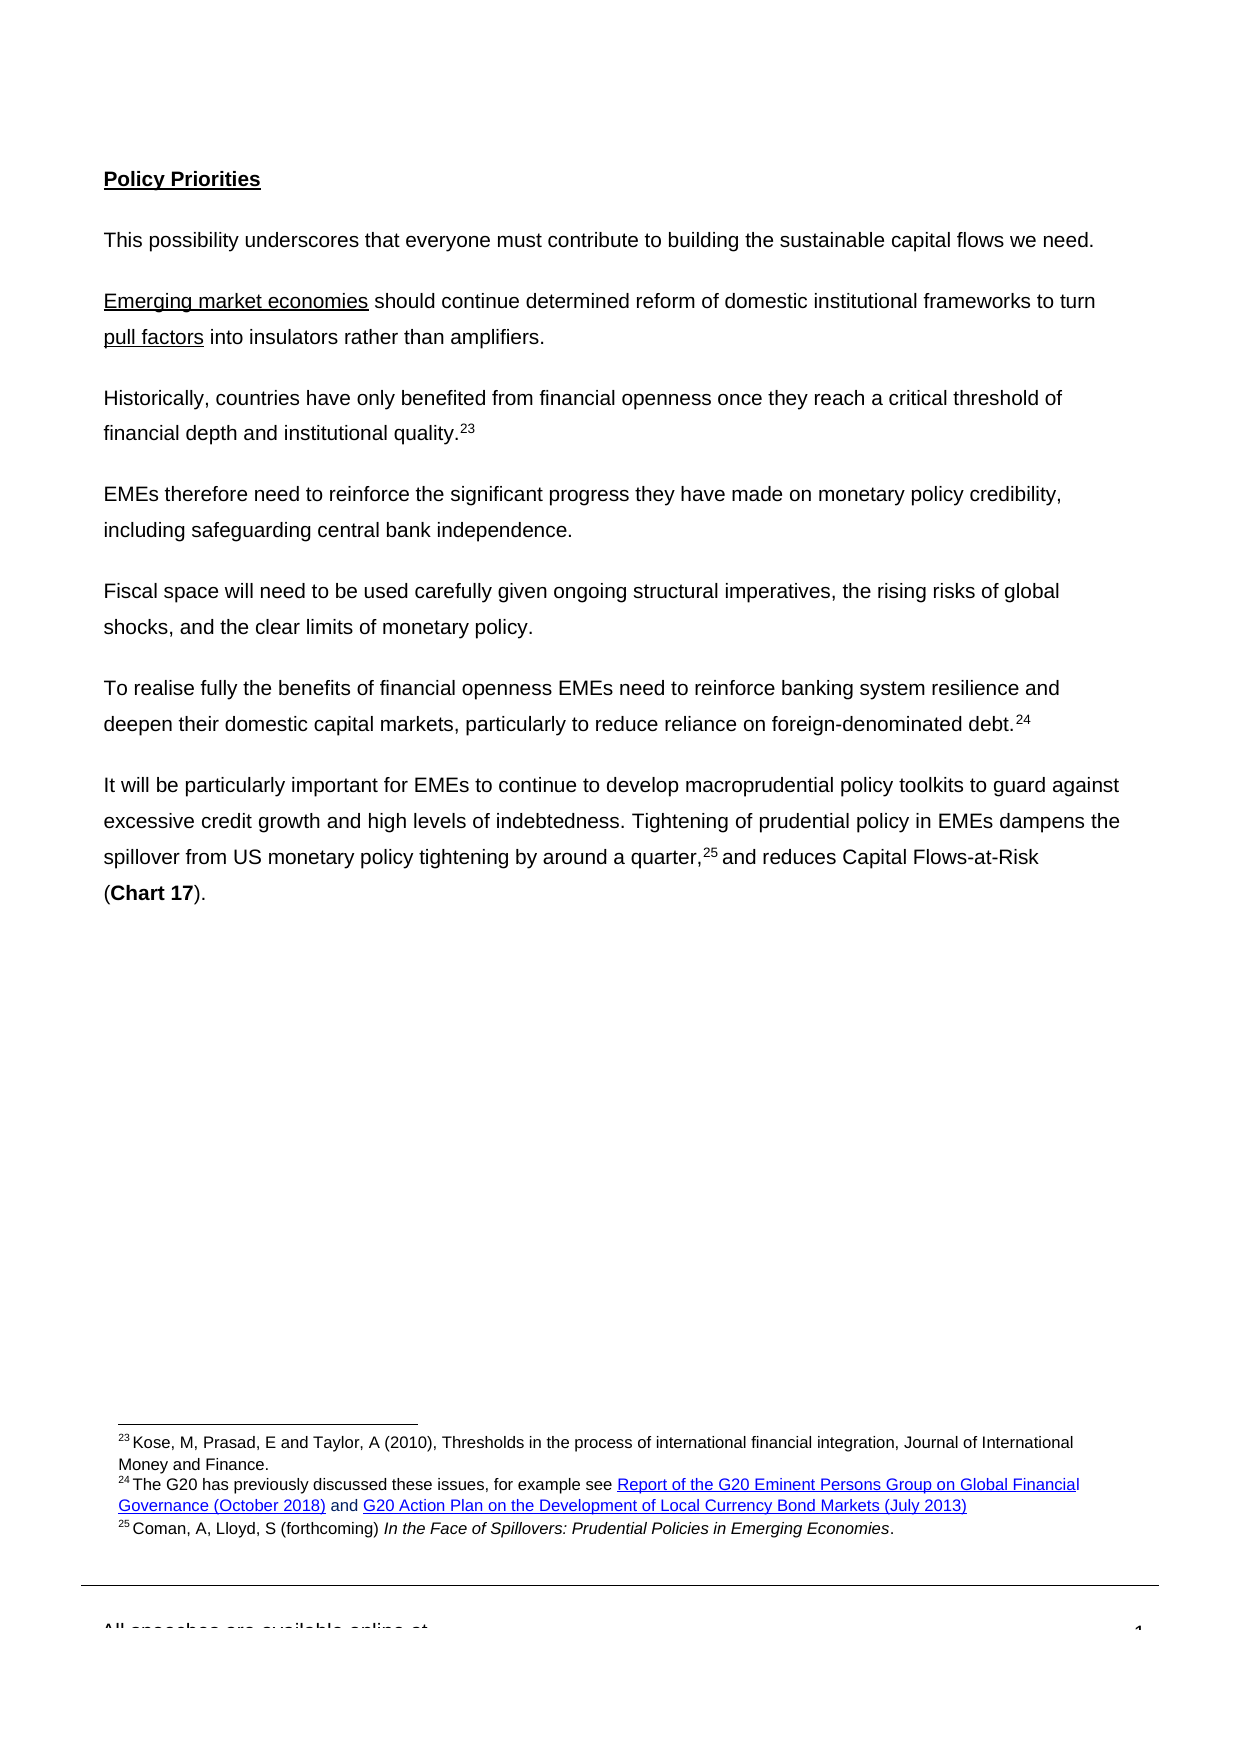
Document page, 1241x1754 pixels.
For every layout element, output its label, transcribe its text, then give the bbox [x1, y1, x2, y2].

text This possibility underscores that everyone must contribute to building the sustainable capital flows we need. [103, 228, 1240, 252]
subtitle Policy Priorities [103, 167, 1240, 191]
text It will be particularly important for EMEs to continue to develop macroprudential policy toolkits to guard against excessive credit growth and high levels of indebtedness. Tightening of prudential policy in EMEs dampens the spillover from US monetary policy tightening by around a quarter,25 and reduces Capital Flows-at-Risk [103, 773, 1121, 869]
text 25 Coman, A, Lloyd, S (forthcoming) In the Face of Spillovers: Prudential Policies in Emerging Economies. [118, 1517, 1240, 1538]
text Fiscal space will need to be used carefully given ongoing structural imperatives, the rising risks of global shocks, and the clear limits of monetary policy. [103, 579, 1118, 639]
text 23 Kose, M, Prasad, E and Taylor, A (2010), Thresholds in the process of international financial integration, Journal of International Money and Finance. [118, 1425, 1118, 1473]
text Governance (October 2018) and G20 Action Plan on the Development of Local Currency Bond Markets (July 2013) [118, 1496, 1240, 1515]
text (Chart 17). [103, 881, 1240, 905]
text 24 The G20 has previously discussed these issues, for example see Report of the G20 Eminent Persons Group on Global Financial [118, 1475, 1240, 1494]
text Emerging market economies should continue determined reform of domestic institutional frameworks to turn pull factors into insulators rather than amplifiers. [103, 288, 1118, 348]
text Historically, countries have only benefited from financial openness once they reach a critical threshold of financial depth and institutional quality.23 [103, 386, 1118, 445]
text EMEs therefore need to reinforce the significant progress they have made on monetary policy credibility, including safeguarding central bank independence. [103, 482, 1118, 542]
text To realise fully the benefits of financial openness EMEs need to reinforce banking system resilience and deepen their domestic capital markets, particularly to reduce reliance on foreign-denominated debt.24 [103, 676, 1063, 736]
